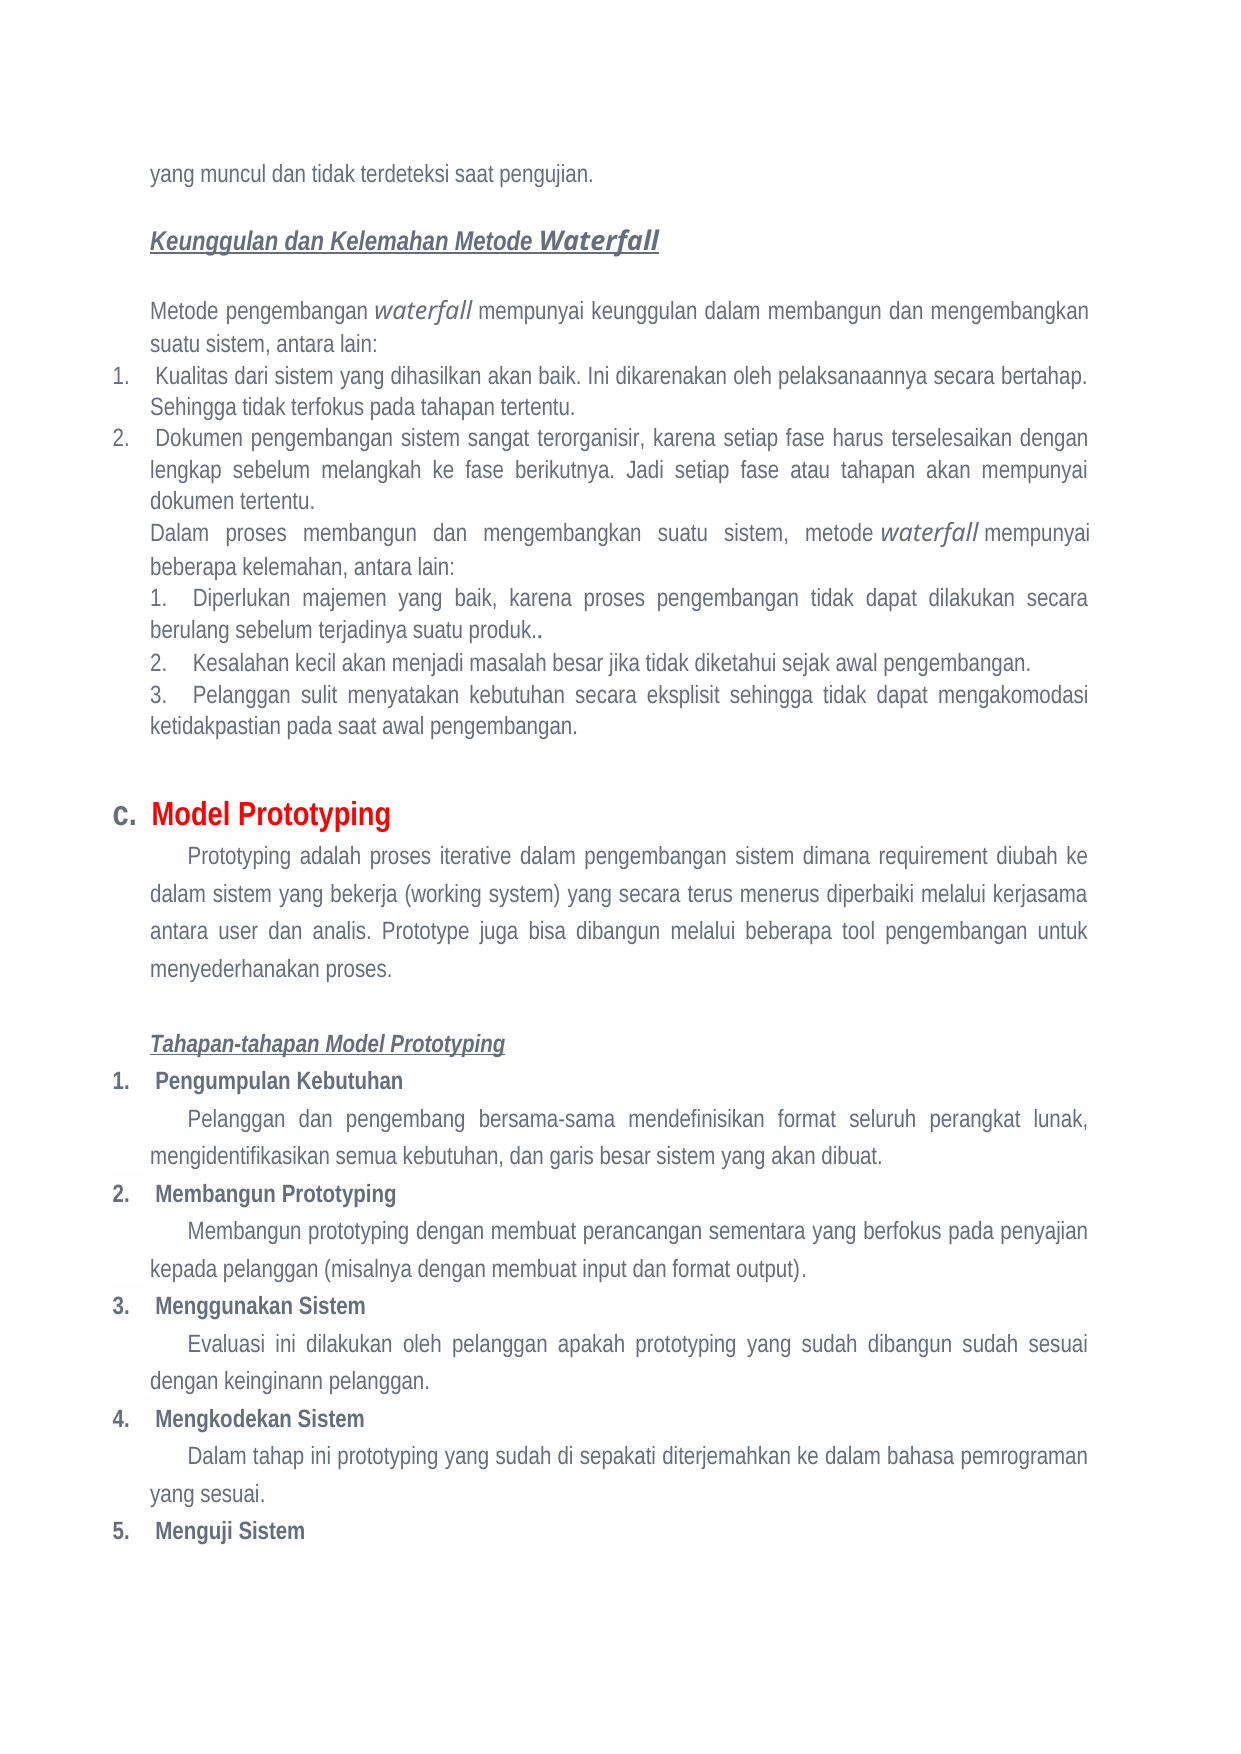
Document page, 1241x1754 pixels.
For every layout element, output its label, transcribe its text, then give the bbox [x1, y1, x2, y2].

text Pelanggan dan pengembang bersama-sama mendefinisikan format seluruh perangkat lunak, mengidentifikasikan semua kebutuhan, dan garis besar sistem yang akan dibuat. [150, 1095, 1090, 1170]
text 1. Pengumpulan Kebutuhan [112, 1057, 1090, 1095]
text Evaluasi ini dilakukan oleh pelanggan apakah prototyping yang sudah dibangun sudah sesuai dengan keinginann pelanggan. [150, 1320, 1090, 1395]
text Prototyping adalah proses iterative dalam pengembangan sistem dimana requirement diubah ke dalam sistem yang bekerja (working system) yang secara terus menerus diperbaiki melalui kerjasama antara user dan analis. Prototype juga bisa dibangun melalui beberapa tool pengembangan untuk menyederhanakan proses. [150, 832, 1090, 982]
text 2. Dokumen pengembangan sistem sangat terorganisir, karena setiap fase harus terselesaikan dengan lengkap sebelum melangkah ke fase berikutnya. Jadi setiap fase atau tahapan akan mempunyai dokumen tertentu. [112, 421, 1090, 515]
text 5. Menguji Sistem [112, 1507, 1090, 1545]
text Keunggulan dan Kelemahan Metode Waterfall [150, 222, 1090, 258]
text Tahapan-tahapan Model Prototyping [150, 1020, 1090, 1057]
text 1. Diperlukan majemen yang baik, karena proses pengembangan tidak dapat dilakukan secara berulang sebelum terjadinya suatu produk.. [150, 580, 1090, 646]
text c. Model Prototyping [112, 792, 1090, 832]
text Dalam proses membangun dan mengembangkan suatu sistem, metode waterfall mempunyai beberapa kelemahan, antara lain: [150, 515, 1090, 580]
text Dalam tahap ini prototyping yang sudah di sepakati diterjemahkan ke dalam bahasa pemrograman yang sesuai. [150, 1432, 1090, 1507]
text 3. Pelanggan sulit menyatakan kebutuhan secara eksplisit sehingga tidak dapat mengakomodasi ketidakpastian pada saat awal pengembangan. [150, 677, 1090, 739]
text yang muncul dan tidak terdeteksi saat pengujian. [150, 150, 1090, 187]
text Membangun prototyping dengan membuat perancangan sementara yang berfokus pada penyajian kepada pelanggan (misalnya dengan membuat input dan format output). [150, 1207, 1090, 1282]
text Metode pengembangan waterfall mempunyai keunggulan dalam membangun dan mengembangkan suatu sistem, antara lain: [150, 292, 1090, 358]
text 2. Membangun Prototyping [112, 1170, 1090, 1207]
text 2. Kesalahan kecil akan menjadi masalah besar jika tidak diketahui sejak awal pengembangan. [150, 646, 1090, 677]
text 4. Mengkodekan Sistem [112, 1395, 1090, 1432]
text 1. Kualitas dari sistem yang dihasilkan akan baik. Ini dikarenakan oleh pelaksanaannya secara bertahap. Sehingga tidak terfokus pada tahapan tertentu. [112, 358, 1090, 421]
text 3. Menggunakan Sistem [112, 1282, 1090, 1320]
